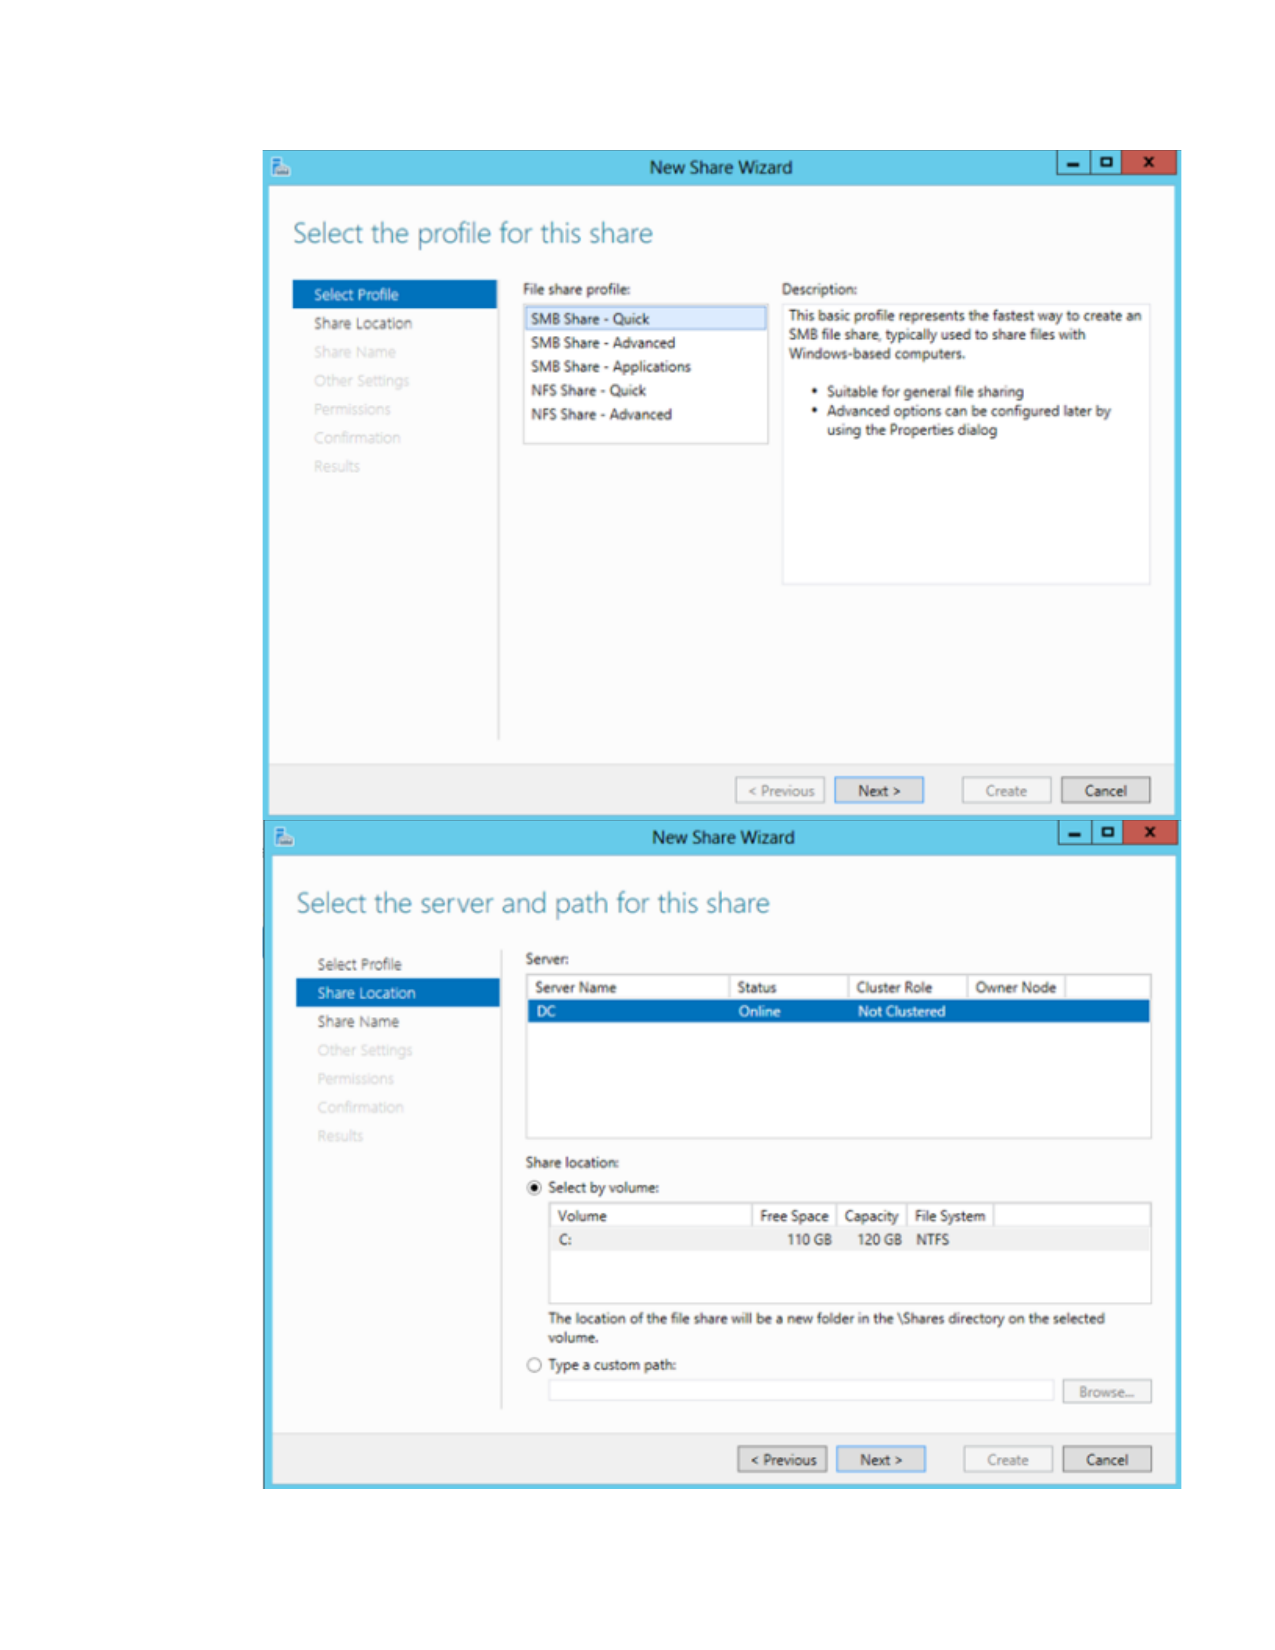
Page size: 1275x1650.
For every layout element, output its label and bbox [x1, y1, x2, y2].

picture [262, 150, 1182, 1489]
